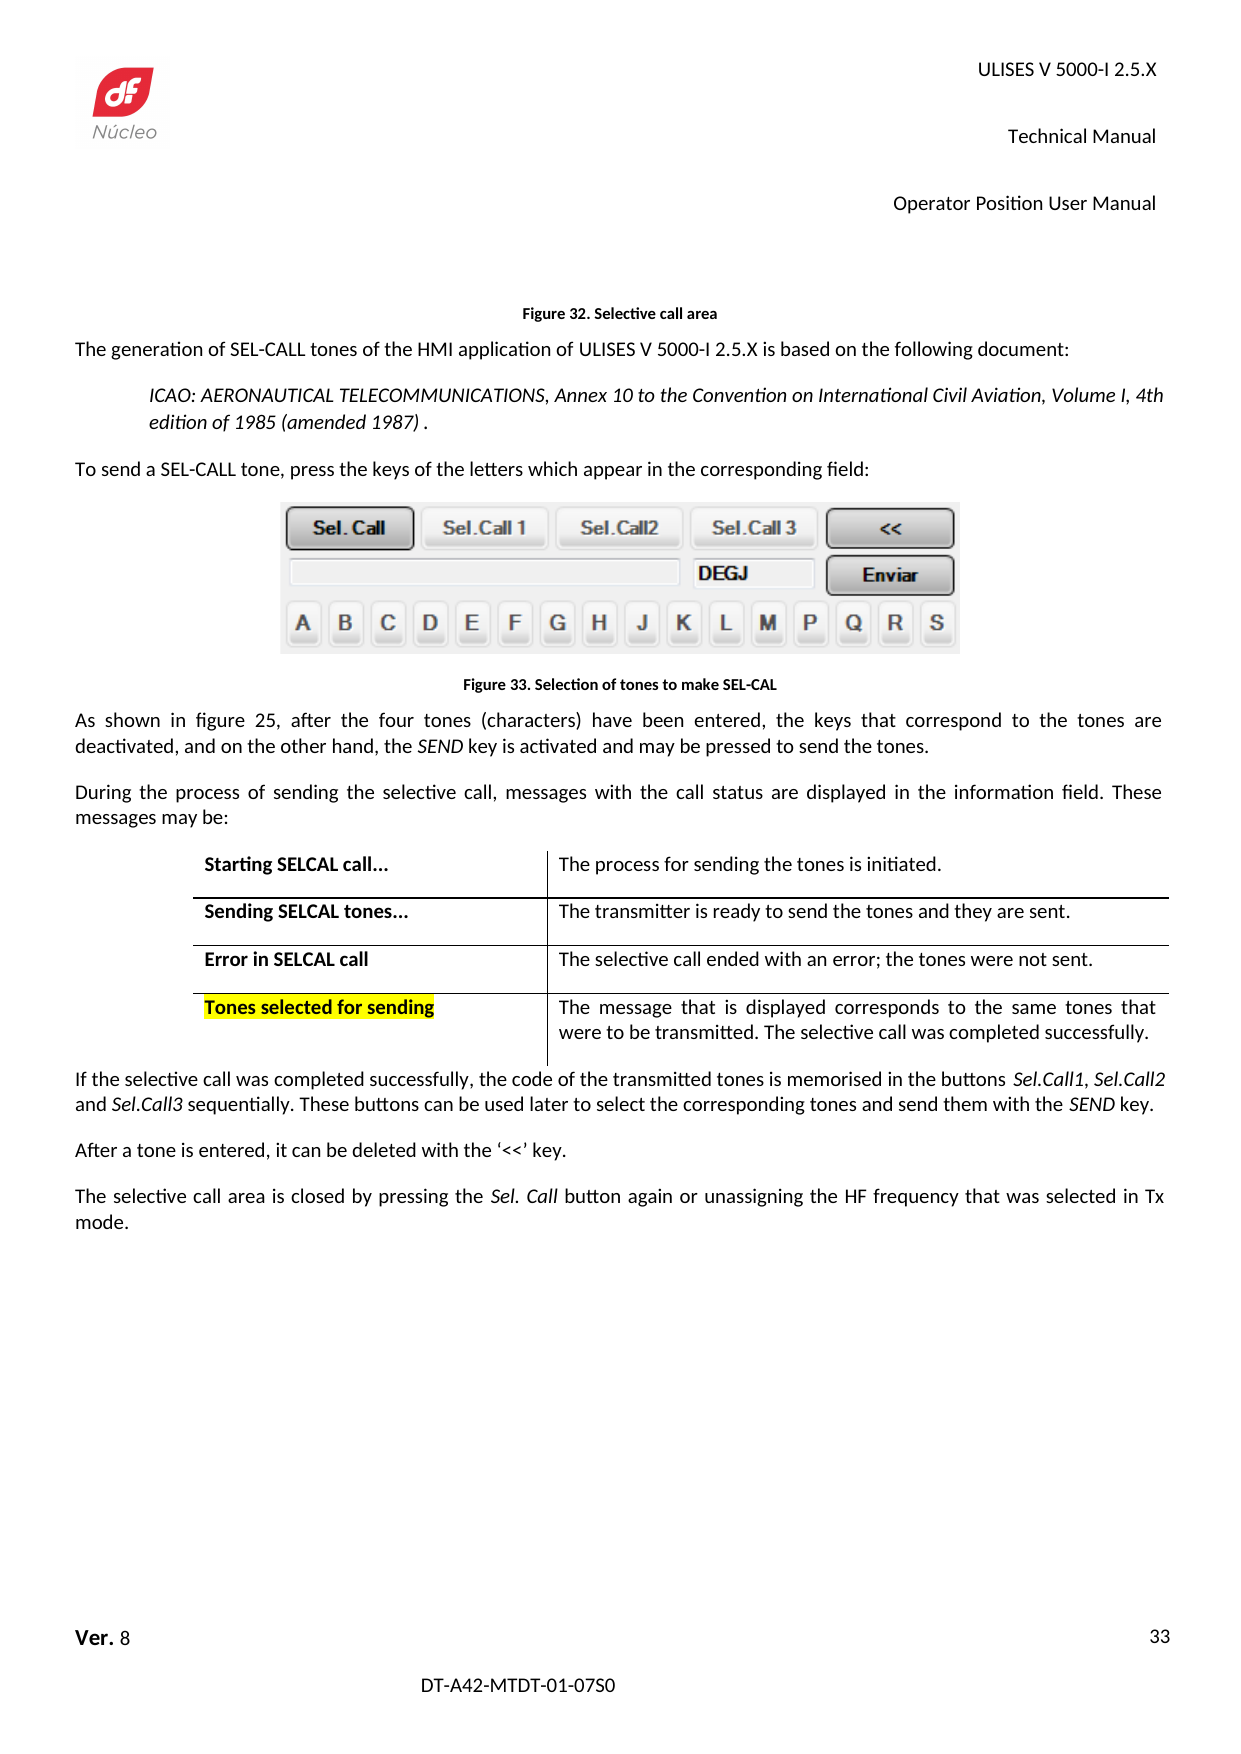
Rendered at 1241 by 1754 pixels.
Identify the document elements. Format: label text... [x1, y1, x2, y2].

text During the process of sending the selective call, messages with the call status are displayed in the information field. These messages may be: [75, 779, 1165, 830]
text Figure 33. Selection of tones to make SEL-CAL [75, 674, 1165, 695]
text The generation of SEL-CALL tones of the HMI application of is based on the following document: [75, 336, 1165, 362]
text After a tone is entered, it can be deleted with the ‘<<’ key. [75, 1137, 1165, 1163]
table_cell Tones selected for sending [193, 994, 547, 1066]
text The selective call area is closed by pressing the Sel. Call button again or unassigning the HF frequency that was selected in Tx mode. [75, 1184, 1165, 1234]
picture [75, 56, 171, 149]
text Figure 32. Selective call area [75, 304, 1165, 324]
table_cell The transmitter is ready to send the tones and they are sent. [548, 899, 1169, 945]
table_header The process for sending the tones is initiated. [548, 851, 1169, 897]
text If the selective call was completed successfully, the code of the transmitted tones is memorised in the buttons Sel.Call1, Sel.Call2 and Sel.Call3 sequentially. These buttons can be used later to select the corresponding tones and send them with the SEND key. [75, 1066, 1165, 1117]
table_cell The message that is displayed corresponds to the same tones that were to be transmitted. The selective call was completed successfully. [548, 994, 1169, 1066]
table_cell Sending SELCAL tones... [193, 899, 547, 945]
table_header Starting SELCAL call... [193, 851, 547, 897]
picture [280, 502, 960, 654]
text To send a SEL-CALL tone, press the keys of the letters which appear in the corresponding field: [75, 456, 1165, 481]
table_cell Error in SELCAL call [193, 946, 547, 993]
table_cell The selective call ended with an error; the tones were not sent. [548, 946, 1169, 993]
text ICAO: AERONAUTICAL TELECOMMUNICATIONS, Annex 10 to the Convention on International Civil Aviation, Volume I, 4th edition of 1985 (amended 1987). [149, 383, 1165, 435]
text As shown in figure 25, after the four tones (characters) have been entered, the keys that correspond to the tones are deactivated, and on the other hand, the SEND key is activated and may be pressed to send the tones. [75, 707, 1165, 758]
